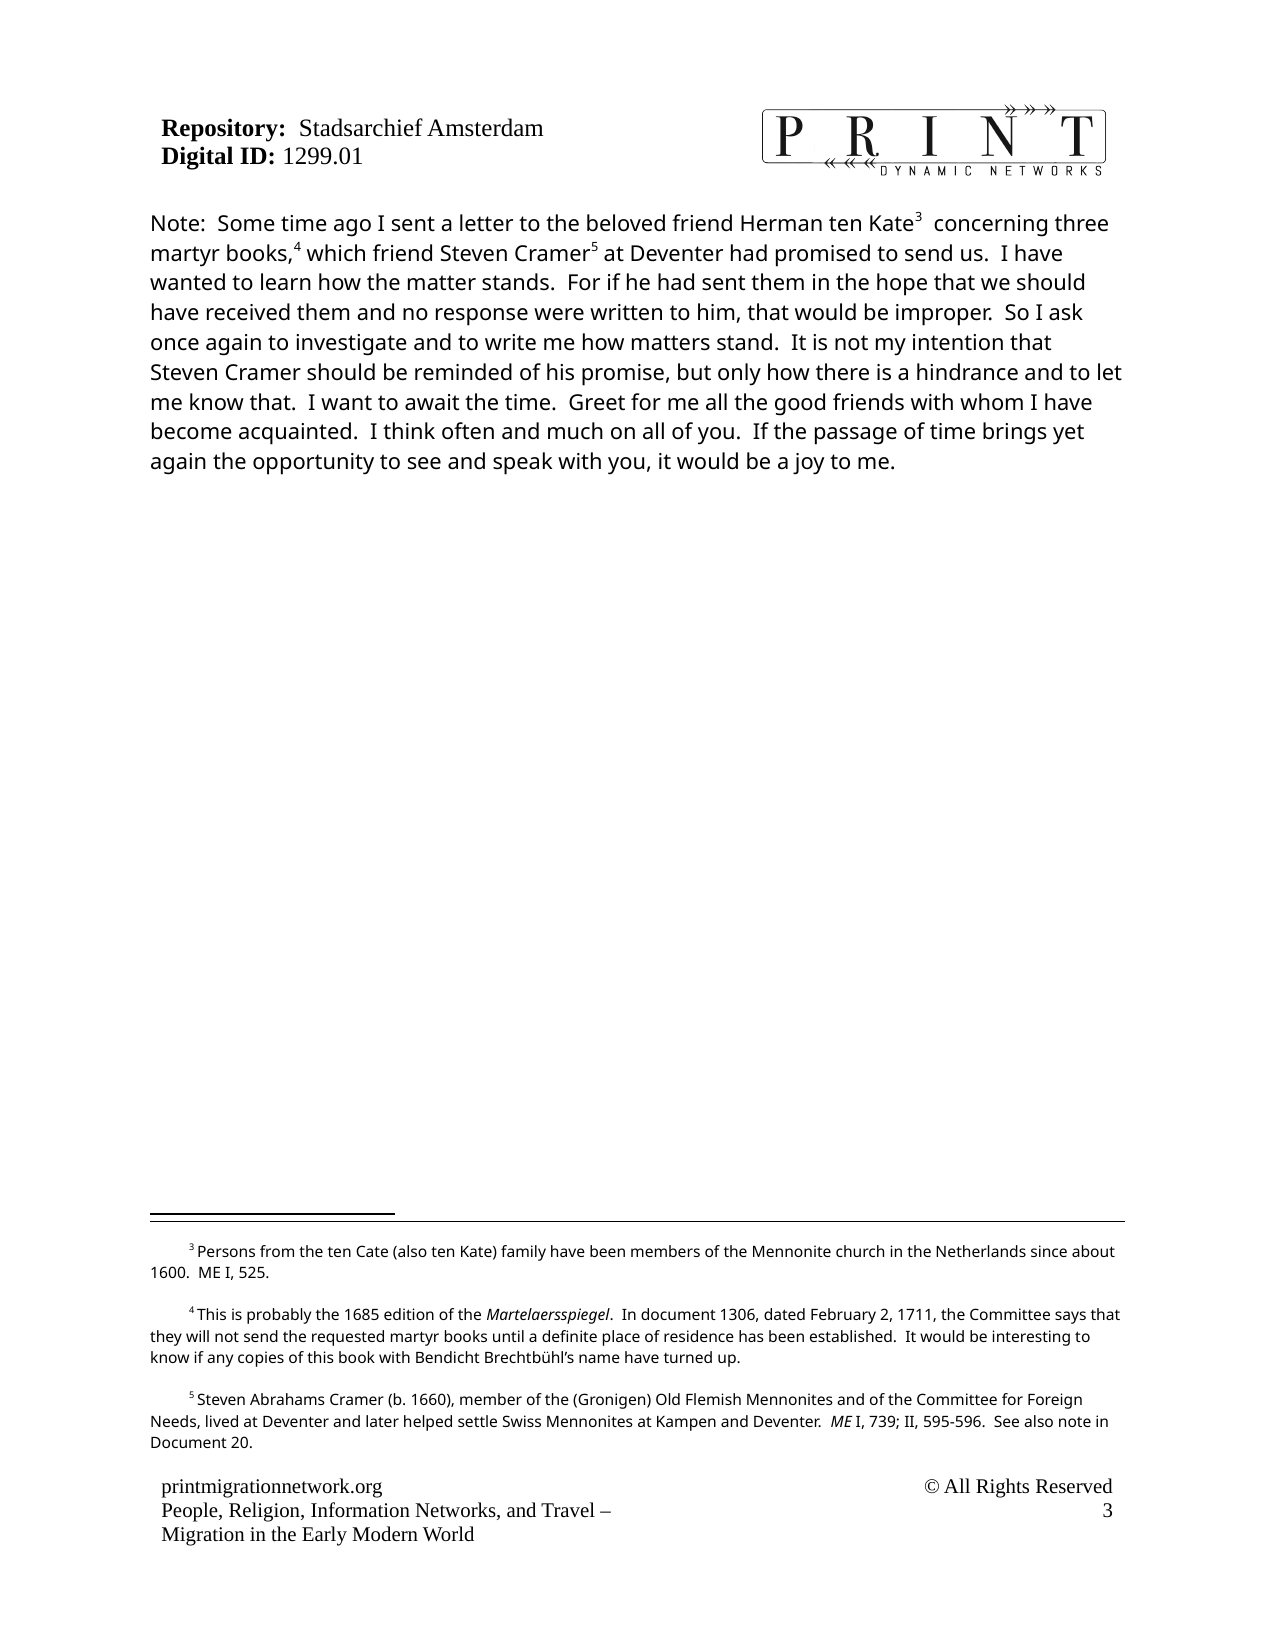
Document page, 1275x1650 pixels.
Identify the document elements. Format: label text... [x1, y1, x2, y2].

text Note: Some time ago I sent a letter to the beloved friend Herman ten Kate concerning three martyr books, which friend Steven Cramer at Deventer had promised to send us. I have wanted to learn how the matter stands. For if he had sent them in the hope that we should have received them and no response were written to him, that would be improper. So I ask once again to investigate and to write me how matters stand. It is not my intention that Steven Cramer should be reminded of his promise, but only how there is a hindrance and to let me know that. I want to await the time. Greet for me all the good friends with whom I have become acquainted. I think often and much on all of you. If the passage of time brings yet again the opportunity to see and speak with you, it would be a joy to me. [150, 208, 1125, 476]
picture [755, 103, 1113, 179]
